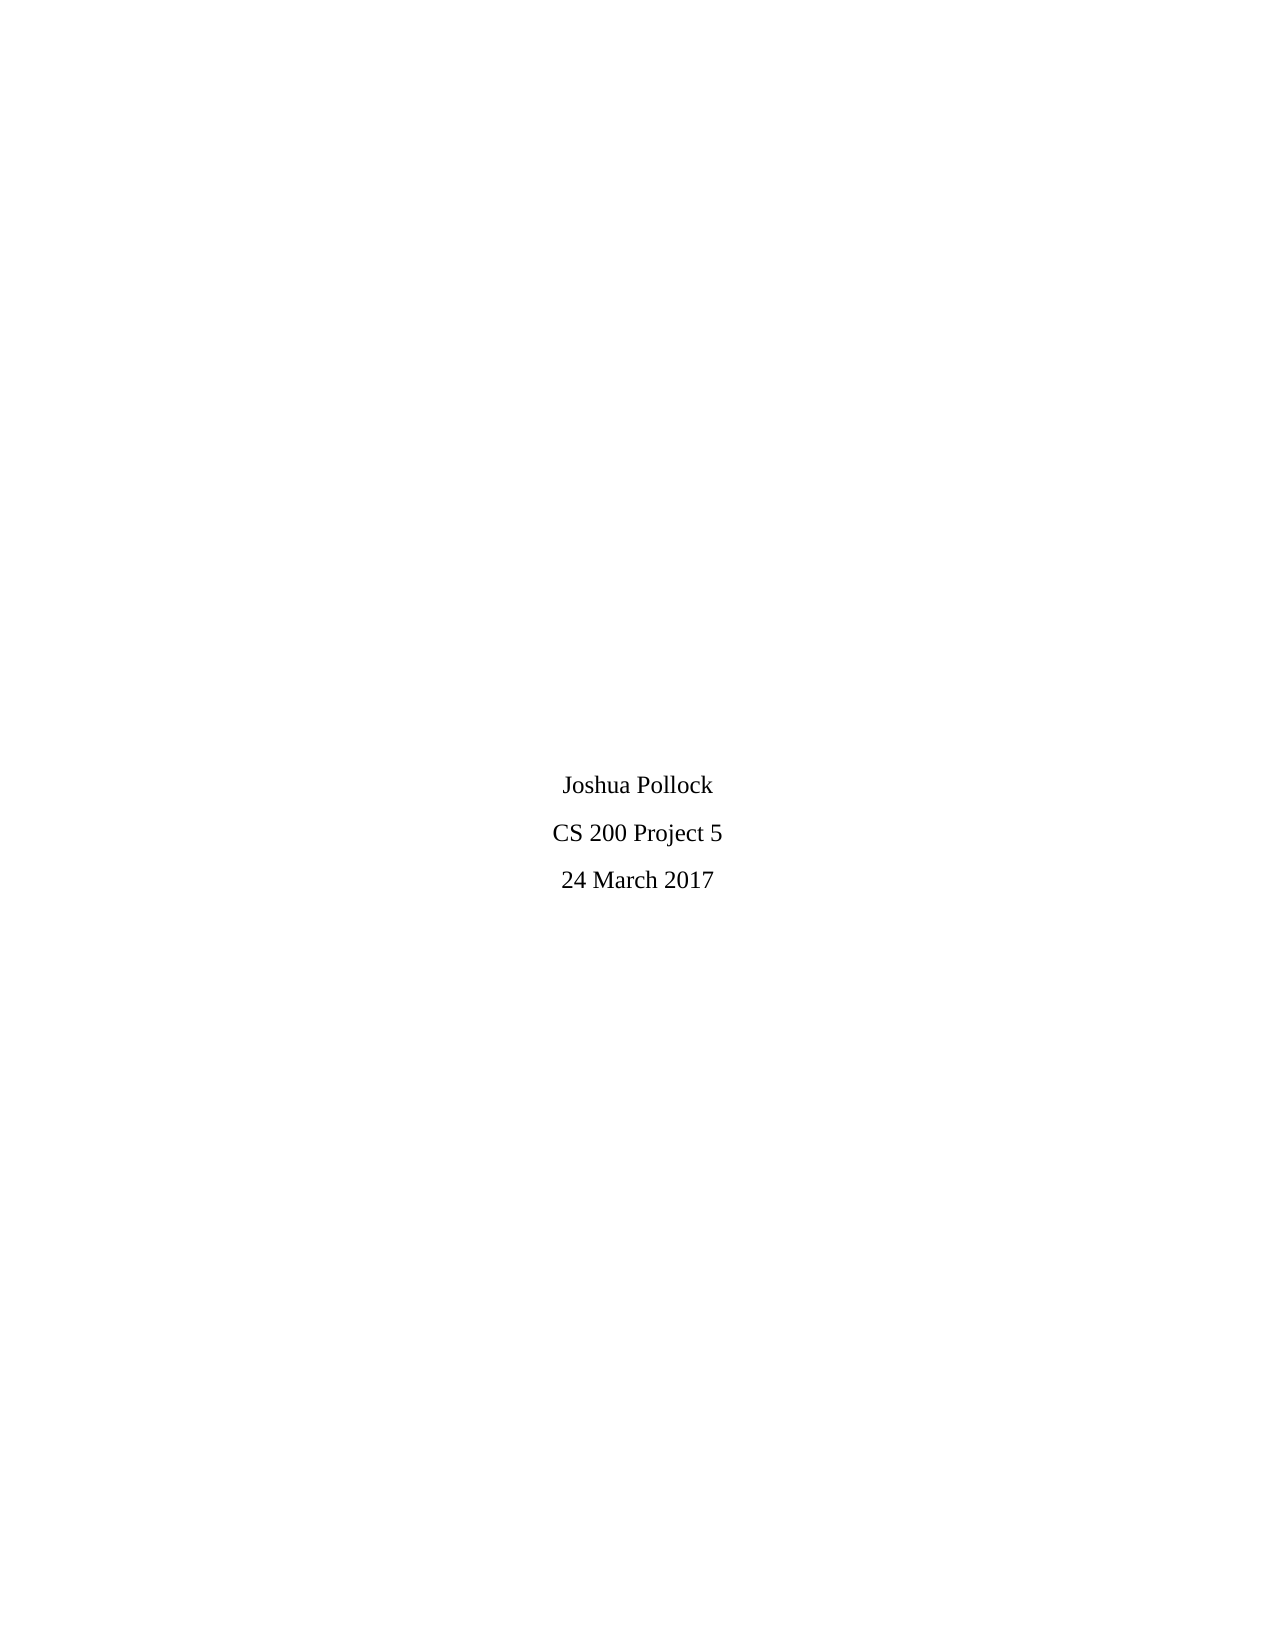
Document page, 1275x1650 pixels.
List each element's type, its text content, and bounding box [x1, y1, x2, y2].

text 24 March 2017 [150, 866, 1125, 894]
text CS 200 Project 5 [150, 818, 1125, 847]
text Joshua Pollock [150, 770, 1125, 799]
